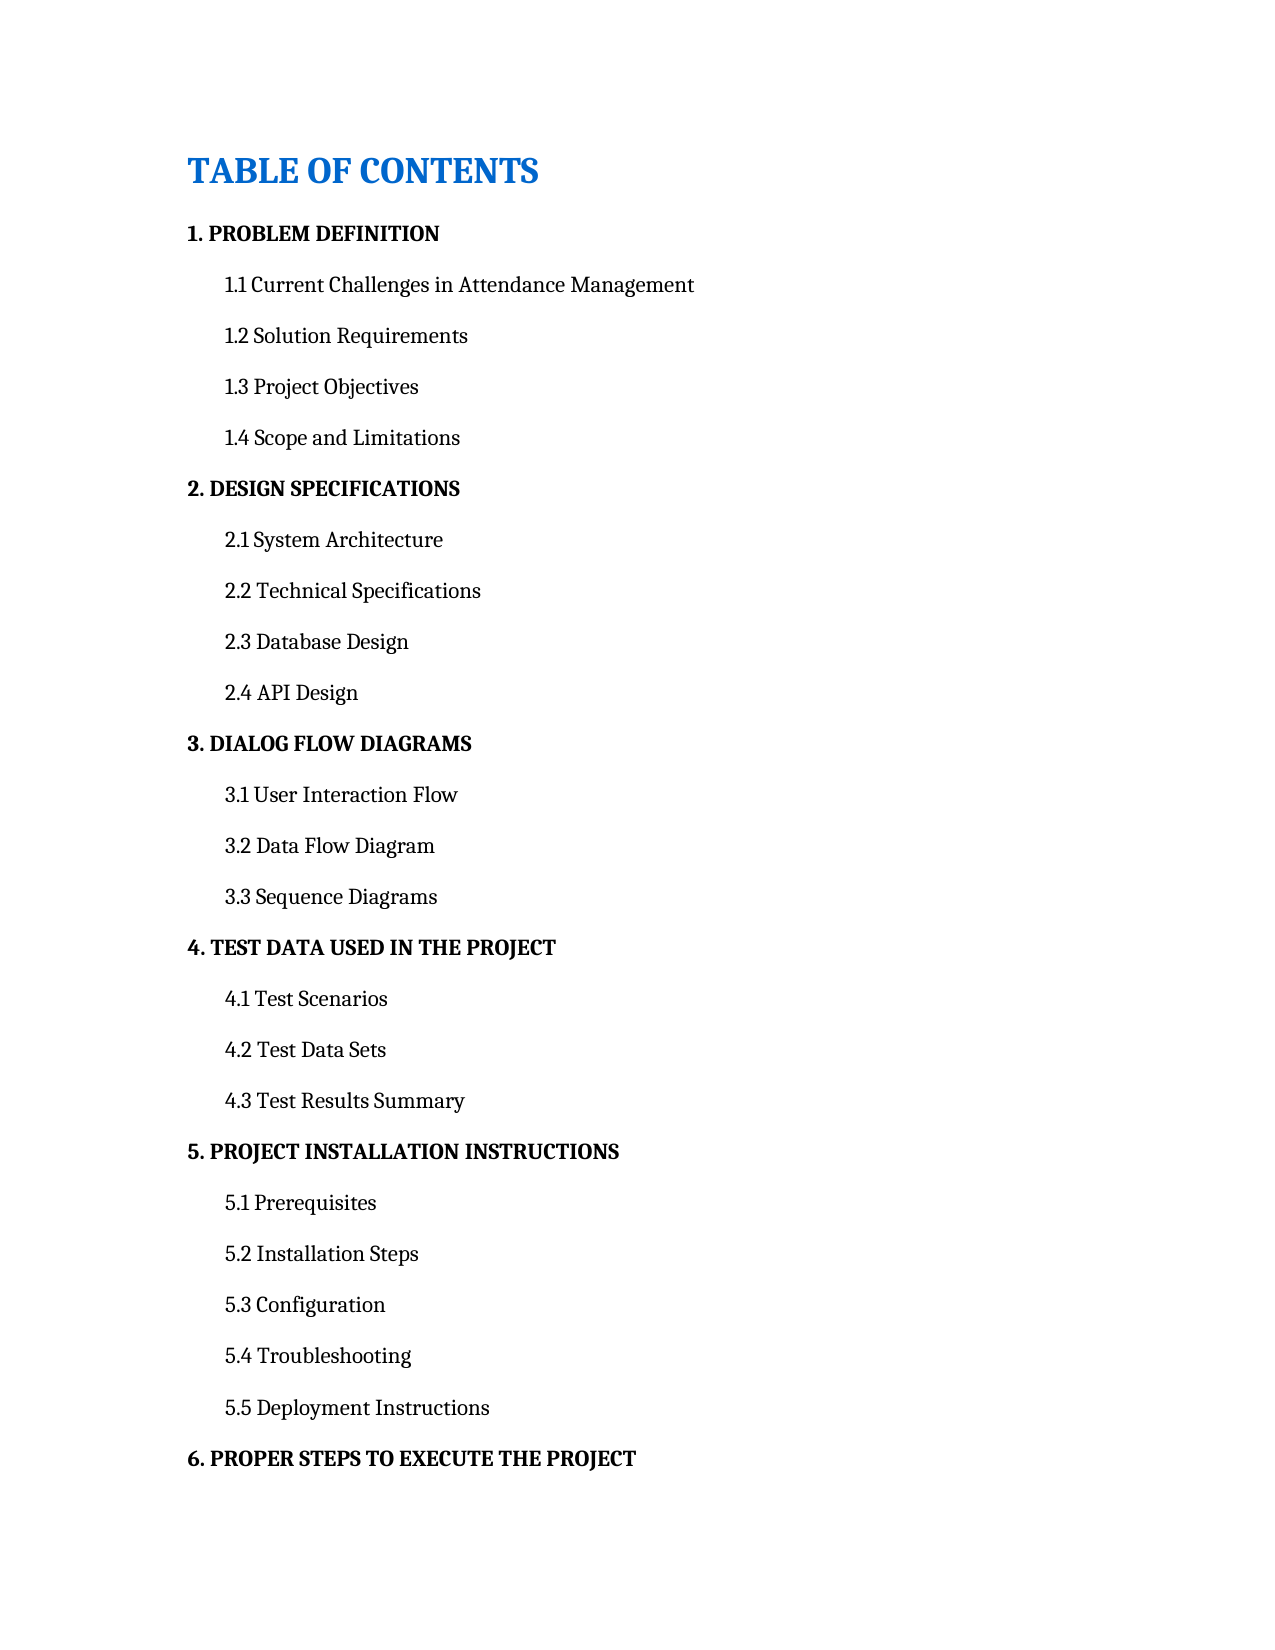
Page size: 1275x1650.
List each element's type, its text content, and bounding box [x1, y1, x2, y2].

text 4. TEST DATA USED IN THE PROJECT [187, 935, 1087, 961]
text 2.4 API Design [225, 680, 1087, 706]
text 1.2 Solution Requirements [225, 322, 1087, 349]
text 3. DIALOG FLOW DIAGRAMS [187, 731, 1087, 757]
text 4.2 Test Data Sets [225, 1037, 1087, 1063]
text 6. PROPER STEPS TO EXECUTE THE PROJECT [187, 1445, 1087, 1472]
text 5. PROJECT INSTALLATION INSTRUCTIONS [187, 1139, 1087, 1166]
text 1. PROBLEM DEFINITION [187, 220, 1087, 247]
text 2.3 Database Design [225, 629, 1087, 655]
text 2.1 System Architecture [225, 527, 1087, 553]
text 4.1 Test Scenarios [225, 986, 1087, 1012]
text 4.3 Test Results Summary [225, 1088, 1087, 1114]
text 3.3 Sequence Diagrams [225, 884, 1087, 910]
text 2. DESIGN SPECIFICATIONS [187, 476, 1087, 502]
text 2.2 Technical Specifications [225, 578, 1087, 604]
text 1.1 Current Challenges in Attendance Management [225, 271, 1087, 298]
text 1.3 Project Objectives [225, 373, 1087, 400]
text 3.2 Data Flow Diagram [225, 833, 1087, 859]
subtitle TABLE OF CONTENTS [187, 150, 1087, 193]
text 5.5 Deployment Instructions [225, 1394, 1087, 1421]
text 1.4 Scope and Limitations [225, 424, 1087, 451]
text 5.3 Configuration [225, 1292, 1087, 1319]
text 3.1 User Interaction Flow [225, 782, 1087, 808]
text 5.1 Prerequisites [225, 1190, 1087, 1217]
text 5.2 Installation Steps [225, 1241, 1087, 1268]
text 5.4 Troubleshooting [225, 1343, 1087, 1370]
